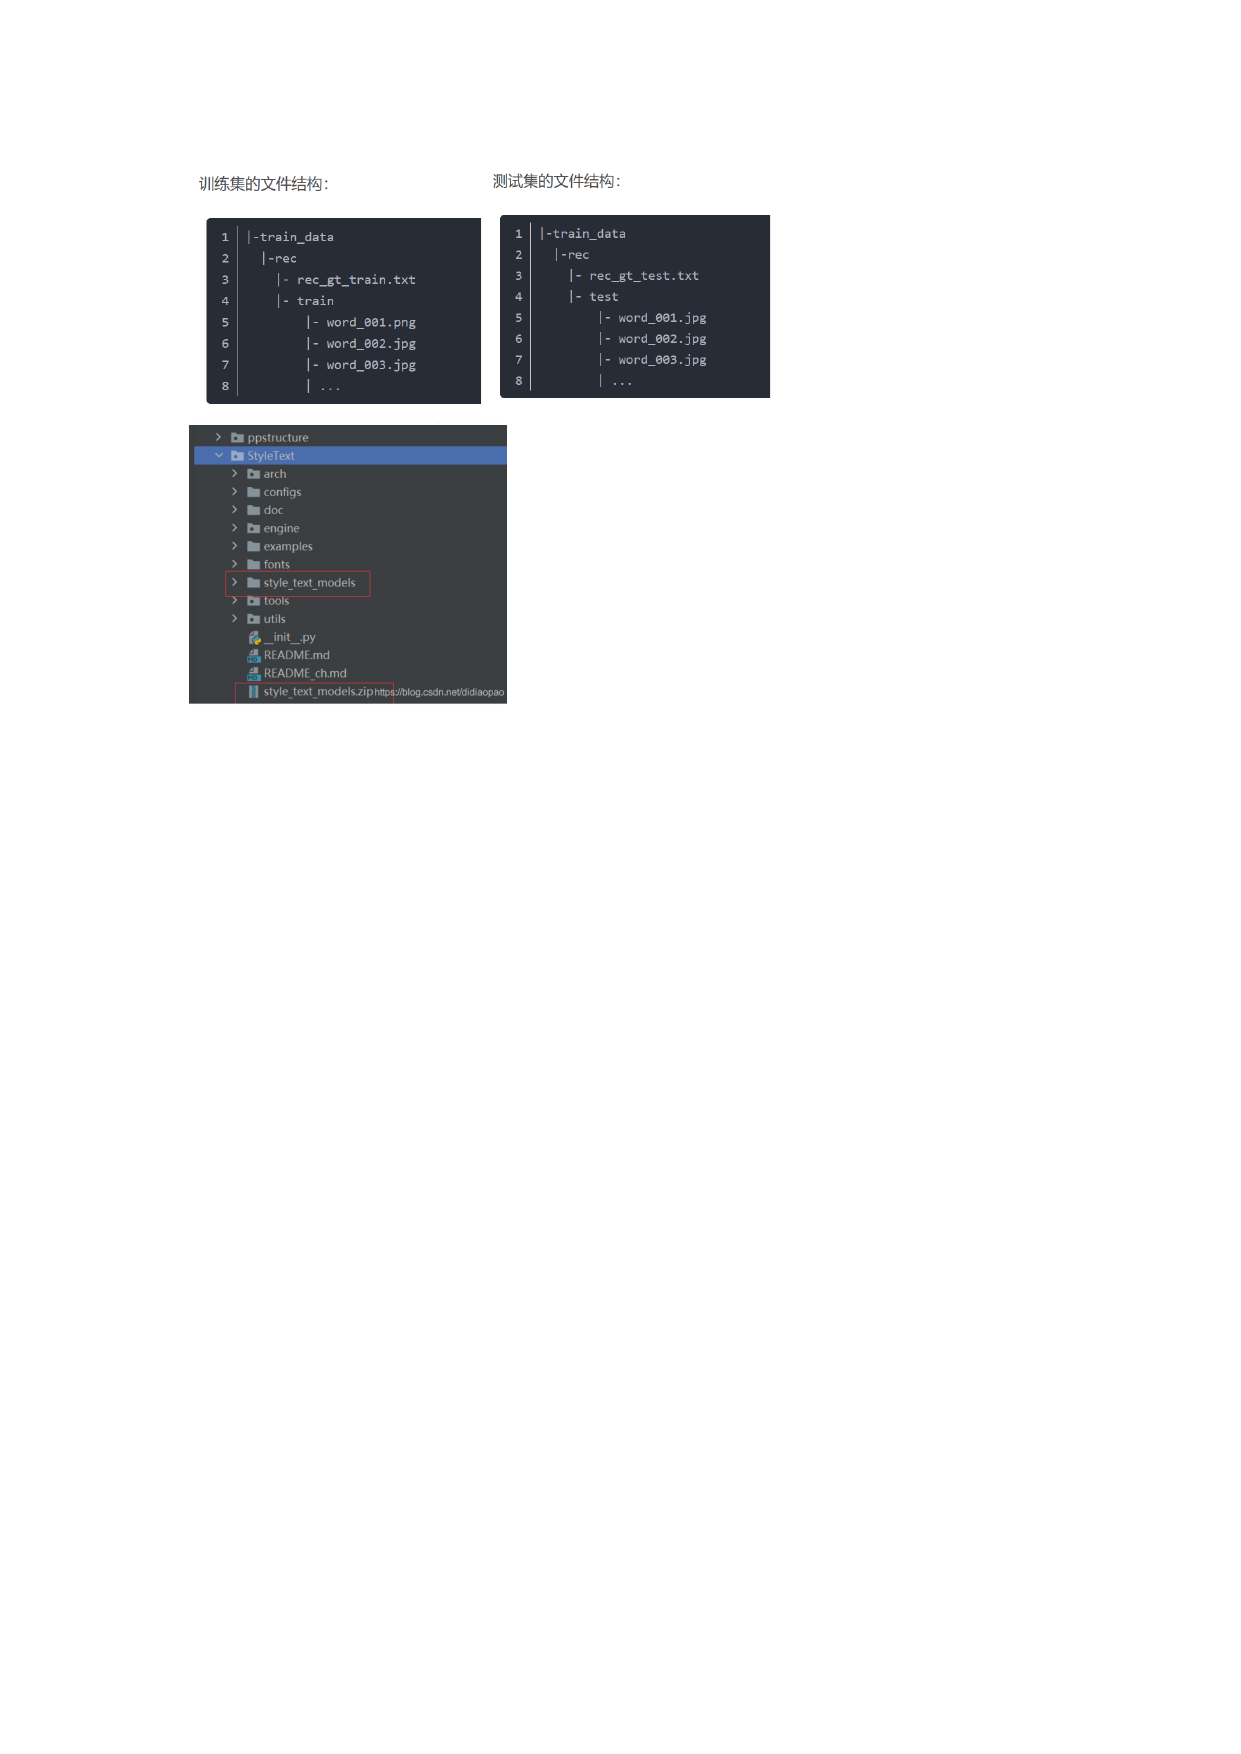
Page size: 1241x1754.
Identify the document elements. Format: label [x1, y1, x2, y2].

picture [187, 422, 507, 706]
picture [187, 162, 771, 408]
